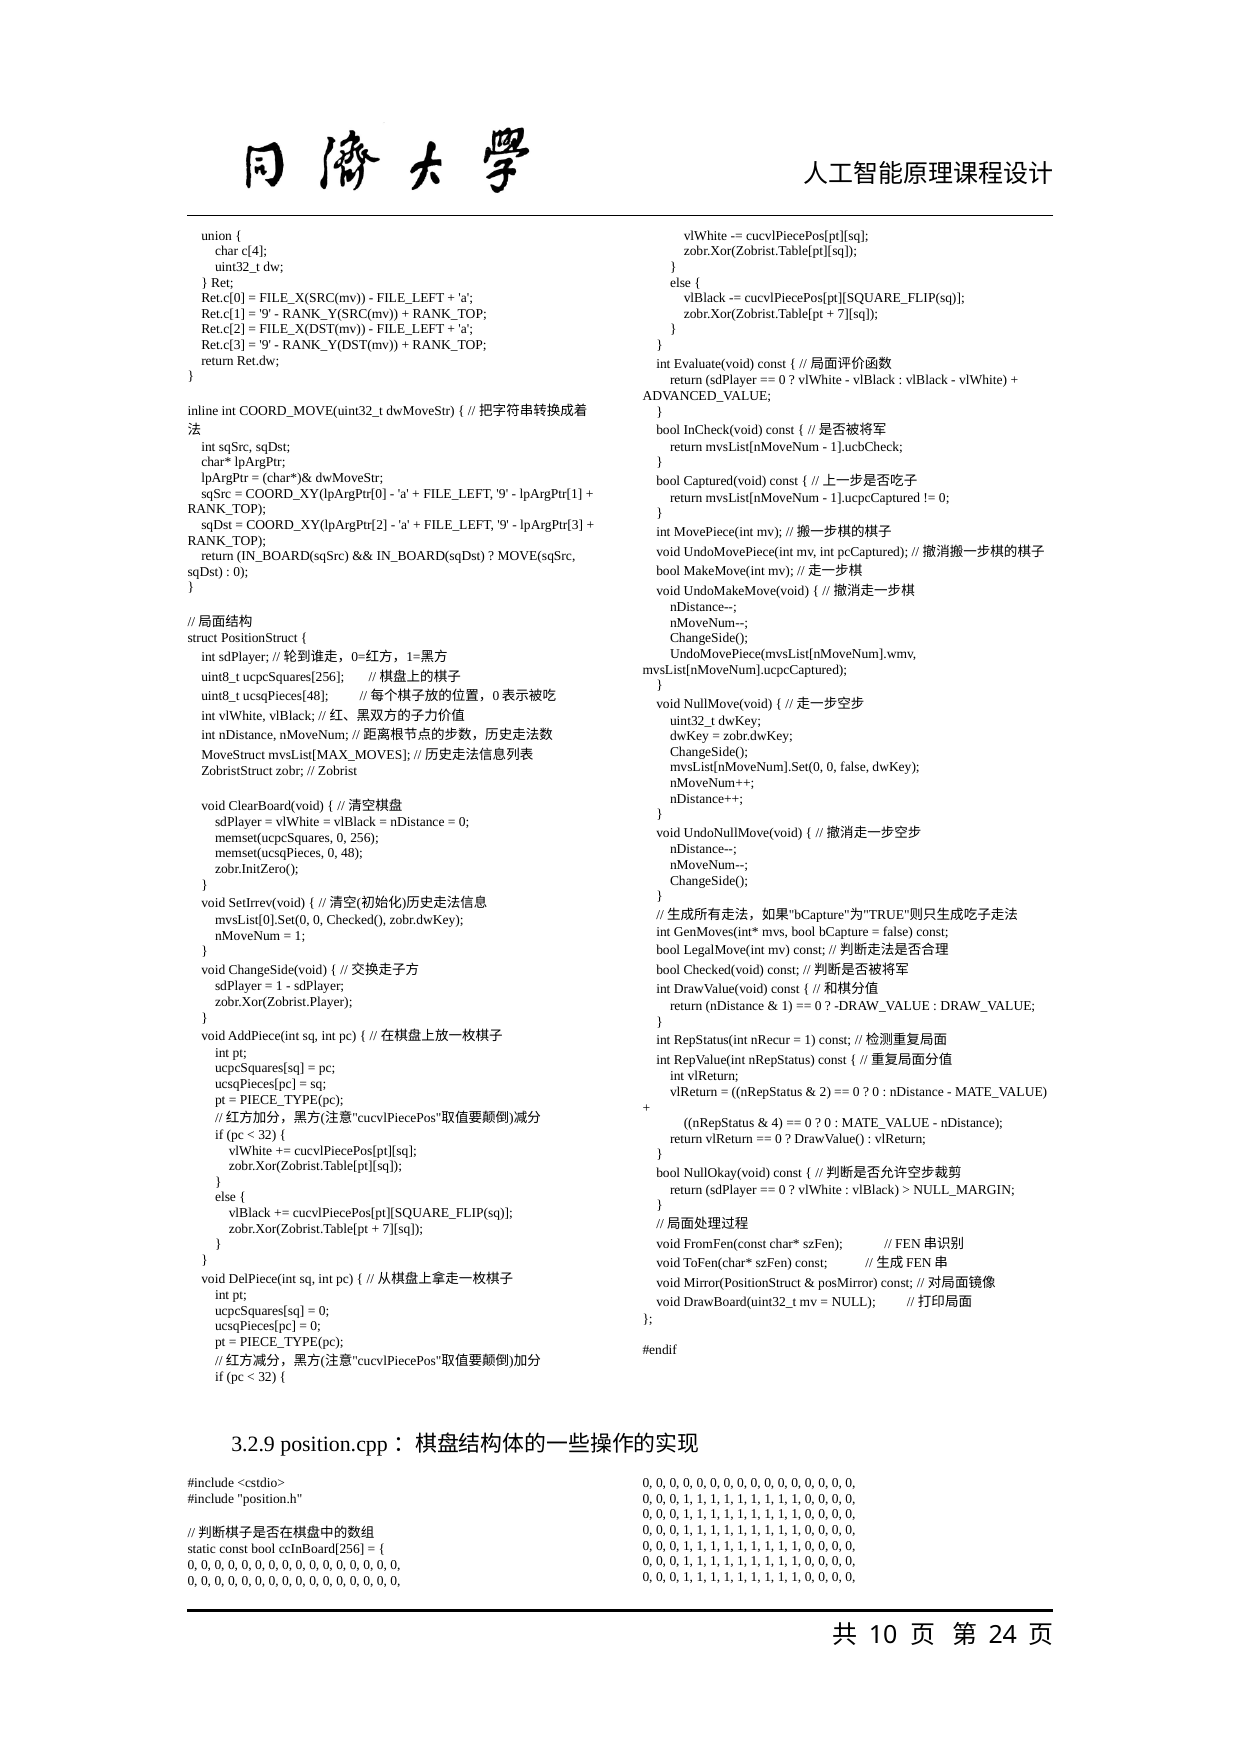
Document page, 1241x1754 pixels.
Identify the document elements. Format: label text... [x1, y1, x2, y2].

text void Mirror(PositionStruct & posMirror) const; // 对局面镜像 [642, 1271, 1053, 1291]
text void ToFen(char* szFen) const; // 生成FEN串 [642, 1252, 1053, 1271]
text bool LegalMove(int mv) const; // 判断走法是否合理 [642, 939, 1053, 958]
text return vlReturn == 0 ? DrawValue() : vlReturn; [642, 1131, 1053, 1146]
text int vlWhite, vlBlack; // 红、黑双方的子力价值 [187, 704, 598, 724]
text if (pc < 32) { [187, 1369, 598, 1384]
text int sqSrc, sqDst; [187, 438, 598, 454]
text memset(ucpcSquares, 0, 256); [187, 829, 598, 845]
text } [642, 1146, 1053, 1162]
text ucpcSquares[sq] = 0; [187, 1302, 598, 1318]
text } [187, 1009, 598, 1025]
text zobr.InitZero(); [187, 861, 598, 876]
text if (pc < 32) { [187, 1127, 598, 1142]
text void ChangeSide(void) { // 交换走子方 [187, 958, 598, 978]
text } [187, 368, 598, 384]
text } [642, 321, 1053, 337]
text nMoveNum = 1; [187, 927, 598, 943]
text vlReturn = ((nRepStatus & 2) == 0 ? 0 : nDistance - MATE_VALUE) + [642, 1084, 1053, 1115]
text ((nRepStatus & 4) == 0 ? 0 : MATE_VALUE - nDistance); [642, 1115, 1053, 1131]
picture [224, 119, 547, 198]
text int RepValue(int nRepStatus) const { // 重复局面分值 [642, 1048, 1053, 1068]
text ucpcSquares[sq] = pc; [187, 1060, 598, 1076]
text else { [187, 1189, 598, 1205]
text #include "position.h" [187, 1490, 598, 1506]
text } [187, 1173, 598, 1189]
text return (nDistance & 1) == 0 ? -DRAW_VALUE : DRAW_VALUE; [642, 998, 1053, 1013]
text ChangeSide(); [642, 872, 1053, 888]
text 0, 0, 0, 0, 0, 0, 0, 0, 0, 0, 0, 0, 0, 0, 0, 0, [642, 1475, 1053, 1490]
text uint8_t ucsqPieces[48]; // 每个棋子放的位置，0表示被吃 [187, 685, 598, 704]
text void FromFen(const char* szFen); // FEN串识别 [642, 1232, 1053, 1252]
text static const bool ccInBoard[256] = { [187, 1541, 598, 1557]
text ucsqPieces[pc] = 0; [187, 1318, 598, 1334]
text memset(ucsqPieces, 0, 48); [187, 845, 598, 861]
text zobr.Xor(Zobrist.Table[pt][sq]); [187, 1158, 598, 1173]
text Ret.c[0] = FILE_X(SRC(mv)) - FILE_LEFT + 'a'; [187, 290, 598, 306]
text 0, 0, 0, 1, 1, 1, 1, 1, 1, 1, 1, 1, 0, 0, 0, 0, [642, 1522, 1053, 1537]
text void UndoMakeMove(void) { // 撤消走一步棋 [642, 579, 1053, 599]
text ChangeSide(); [642, 743, 1053, 759]
text } [642, 806, 1053, 822]
text int MovePiece(int mv); // 搬一步棋的棋子 [642, 521, 1053, 540]
text // 局面结构 [187, 610, 598, 630]
text nDistance--; [642, 841, 1053, 857]
text sqSrc = COORD_XY(lpArgPtr[0] - 'a' + FILE_LEFT, '9' - lpArgPtr[1] + RANK_TOP); [187, 485, 598, 517]
text } [187, 943, 598, 958]
text void NullMove(void) { // 走一步空步 [642, 693, 1053, 712]
text char c[4]; [187, 243, 598, 259]
text dwKey = zobr.dwKey; [642, 728, 1053, 743]
text union { [187, 227, 598, 243]
text #include <cstdio> [187, 1475, 598, 1490]
text // 判断棋子是否在棋盘中的数组 [187, 1522, 598, 1541]
text zobr.Xor(Zobrist.Player); [187, 994, 598, 1009]
text 0, 0, 0, 1, 1, 1, 1, 1, 1, 1, 1, 1, 0, 0, 0, 0, [642, 1490, 1053, 1506]
text #endif [642, 1342, 1053, 1357]
text } [642, 1197, 1053, 1213]
text int DrawValue(void) const { // 和棋分值 [642, 978, 1053, 998]
text vlBlack -= cucvlPiecePos[pt][SQUARE_FLIP(sq)]; [642, 290, 1053, 306]
text nMoveNum--; [642, 614, 1053, 630]
text int pt; [187, 1287, 598, 1302]
text } [642, 677, 1053, 693]
text void DelPiece(int sq, int pc) { // 从棋盘上拿走一枚棋子 [187, 1267, 598, 1287]
text vlWhite -= cucvlPiecePos[pt][sq]; [642, 227, 1053, 243]
text vlBlack += cucvlPiecePos[pt][SQUARE_FLIP(sq)]; [187, 1205, 598, 1220]
text nDistance--; [642, 599, 1053, 614]
text } [642, 259, 1053, 274]
text 0, 0, 0, 0, 0, 0, 0, 0, 0, 0, 0, 0, 0, 0, 0, 0, [187, 1572, 598, 1588]
text mvsList[nMoveNum].Set(0, 0, false, dwKey); [642, 759, 1053, 775]
text zobr.Xor(Zobrist.Table[pt][sq]); [642, 243, 1053, 259]
text char* lpArgPtr; [187, 454, 598, 470]
text uint8_t ucpcSquares[256]; // 棋盘上的棋子 [187, 665, 598, 685]
text return mvsList[nMoveNum - 1].ucpcCaptured != 0; [642, 489, 1053, 505]
text pt = PIECE_TYPE(pc); [187, 1334, 598, 1349]
text } [187, 579, 598, 595]
text 0, 0, 0, 0, 0, 0, 0, 0, 0, 0, 0, 0, 0, 0, 0, 0, [187, 1557, 598, 1572]
text 0, 0, 0, 1, 1, 1, 1, 1, 1, 1, 1, 1, 0, 0, 0, 0, [642, 1553, 1053, 1568]
text mvsList[0].Set(0, 0, Checked(), zobr.dwKey); [187, 912, 598, 927]
text nDistance++; [642, 790, 1053, 806]
text bool InCheck(void) const { // 是否被将军 [642, 419, 1053, 438]
text uint32_t dw; [187, 259, 598, 274]
text MoveStruct mvsList[MAX_MOVES]; // 历史走法信息列表 [187, 743, 598, 763]
text Ret.c[1] = '9' - RANK_Y(SRC(mv)) + RANK_TOP; [187, 306, 598, 321]
text } [642, 888, 1053, 904]
text } [187, 1236, 598, 1252]
text }; [642, 1311, 1053, 1326]
text 0, 0, 0, 1, 1, 1, 1, 1, 1, 1, 1, 1, 0, 0, 0, 0, [642, 1568, 1053, 1584]
text } [642, 337, 1053, 352]
text bool Captured(void) const { // 上一步是否吃子 [642, 470, 1053, 489]
text else { [642, 274, 1053, 290]
text void UndoMovePiece(int mv, int pcCaptured); // 撤消搬一步棋的棋子 [642, 540, 1053, 560]
text zobr.Xor(Zobrist.Table[pt + 7][sq]); [187, 1220, 598, 1236]
text int GenMoves(int* mvs, bool bCapture = false) const; [642, 923, 1053, 939]
text // 红方减分，黑方(注意"cucvlPiecePos"取值要颠倒)加分 [187, 1349, 598, 1369]
text } [642, 454, 1053, 470]
text inline int COORD_MOVE(uint32_t dwMoveStr) { // 把字符串转换成着法 [187, 399, 598, 438]
text void DrawBoard(uint32_t mv = NULL); // 打印局面 [642, 1291, 1053, 1311]
text pt = PIECE_TYPE(pc); [187, 1091, 598, 1107]
text sqDst = COORD_XY(lpArgPtr[2] - 'a' + FILE_LEFT, '9' - lpArgPtr[3] + RANK_TOP); [187, 517, 598, 548]
text int Evaluate(void) const { // 局面评价函数 [642, 352, 1053, 372]
subtitle 3.2.9 position.cpp ：棋盘结构体的一些操作的实现 [187, 1426, 1053, 1458]
text } [187, 1252, 598, 1267]
text // 红方加分，黑方(注意"cucvlPiecePos"取值要颠倒)减分 [187, 1107, 598, 1127]
text } [642, 403, 1053, 419]
text struct PositionStruct { [187, 630, 598, 646]
text } [642, 505, 1053, 521]
text zobr.Xor(Zobrist.Table[pt + 7][sq]); [642, 306, 1053, 321]
text nMoveNum++; [642, 775, 1053, 790]
text bool MakeMove(int mv); // 走一步棋 [642, 560, 1053, 579]
text bool NullOkay(void) const { // 判断是否允许空步裁剪 [642, 1162, 1053, 1181]
text lpArgPtr = (char*)& dwMoveStr; [187, 470, 598, 485]
text int RepStatus(int nRecur = 1) const; // 检测重复局面 [642, 1029, 1053, 1048]
text void AddPiece(int sq, int pc) { // 在棋盘上放一枚棋子 [187, 1025, 598, 1044]
text sdPlayer = 1 - sdPlayer; [187, 978, 598, 994]
text void ClearBoard(void) { // 清空棋盘 [187, 794, 598, 814]
text int pt; [187, 1044, 598, 1060]
text ZobristStruct zobr; // Zobrist [187, 763, 598, 779]
text int sdPlayer; // 轮到谁走，0=红方，1=黑方 [187, 646, 598, 665]
text nMoveNum--; [642, 857, 1053, 872]
text // 生成所有走法，如果"bCapture"为"TRUE"则只生成吃子走法 [642, 904, 1053, 923]
text uint32_t dwKey; [642, 712, 1053, 728]
text int nDistance, nMoveNum; // 距离根节点的步数，历史走法数 [187, 724, 598, 743]
text void SetIrrev(void) { // 清空(初始化)历史走法信息 [187, 892, 598, 912]
text } [187, 876, 598, 892]
text } [642, 1013, 1053, 1029]
text return (sdPlayer == 0 ? vlWhite : vlBlack) > NULL_MARGIN; [642, 1181, 1053, 1197]
text } Ret; [187, 274, 598, 290]
text ChangeSide(); [642, 630, 1053, 646]
text return Ret.dw; [187, 352, 598, 368]
text 0, 0, 0, 1, 1, 1, 1, 1, 1, 1, 1, 1, 0, 0, 0, 0, [642, 1537, 1053, 1553]
text UndoMovePiece(mvsList[nMoveNum].wmv, mvsList[nMoveNum].ucpcCaptured); [642, 646, 1053, 677]
text vlWhite += cucvlPiecePos[pt][sq]; [187, 1142, 598, 1158]
text return mvsList[nMoveNum - 1].ucbCheck; [642, 438, 1053, 454]
text Ret.c[2] = FILE_X(DST(mv)) - FILE_LEFT + 'a'; [187, 321, 598, 337]
text sdPlayer = vlWhite = vlBlack = nDistance = 0; [187, 814, 598, 829]
text return (sdPlayer == 0 ? vlWhite - vlBlack : vlBlack - vlWhite) + ADVANCED_VALUE; [642, 372, 1053, 403]
text // 局面处理过程 [642, 1213, 1053, 1232]
text bool Checked(void) const; // 判断是否被将军 [642, 958, 1053, 978]
text int vlReturn; [642, 1068, 1053, 1084]
text ucsqPieces[pc] = sq; [187, 1076, 598, 1091]
text void UndoNullMove(void) { // 撤消走一步空步 [642, 822, 1053, 841]
text 0, 0, 0, 1, 1, 1, 1, 1, 1, 1, 1, 1, 0, 0, 0, 0, [642, 1506, 1053, 1522]
text Ret.c[3] = '9' - RANK_Y(DST(mv)) + RANK_TOP; [187, 337, 598, 352]
text return (IN_BOARD(sqSrc) && IN_BOARD(sqDst) ? MOVE(sqSrc, sqDst) : 0); [187, 548, 598, 579]
